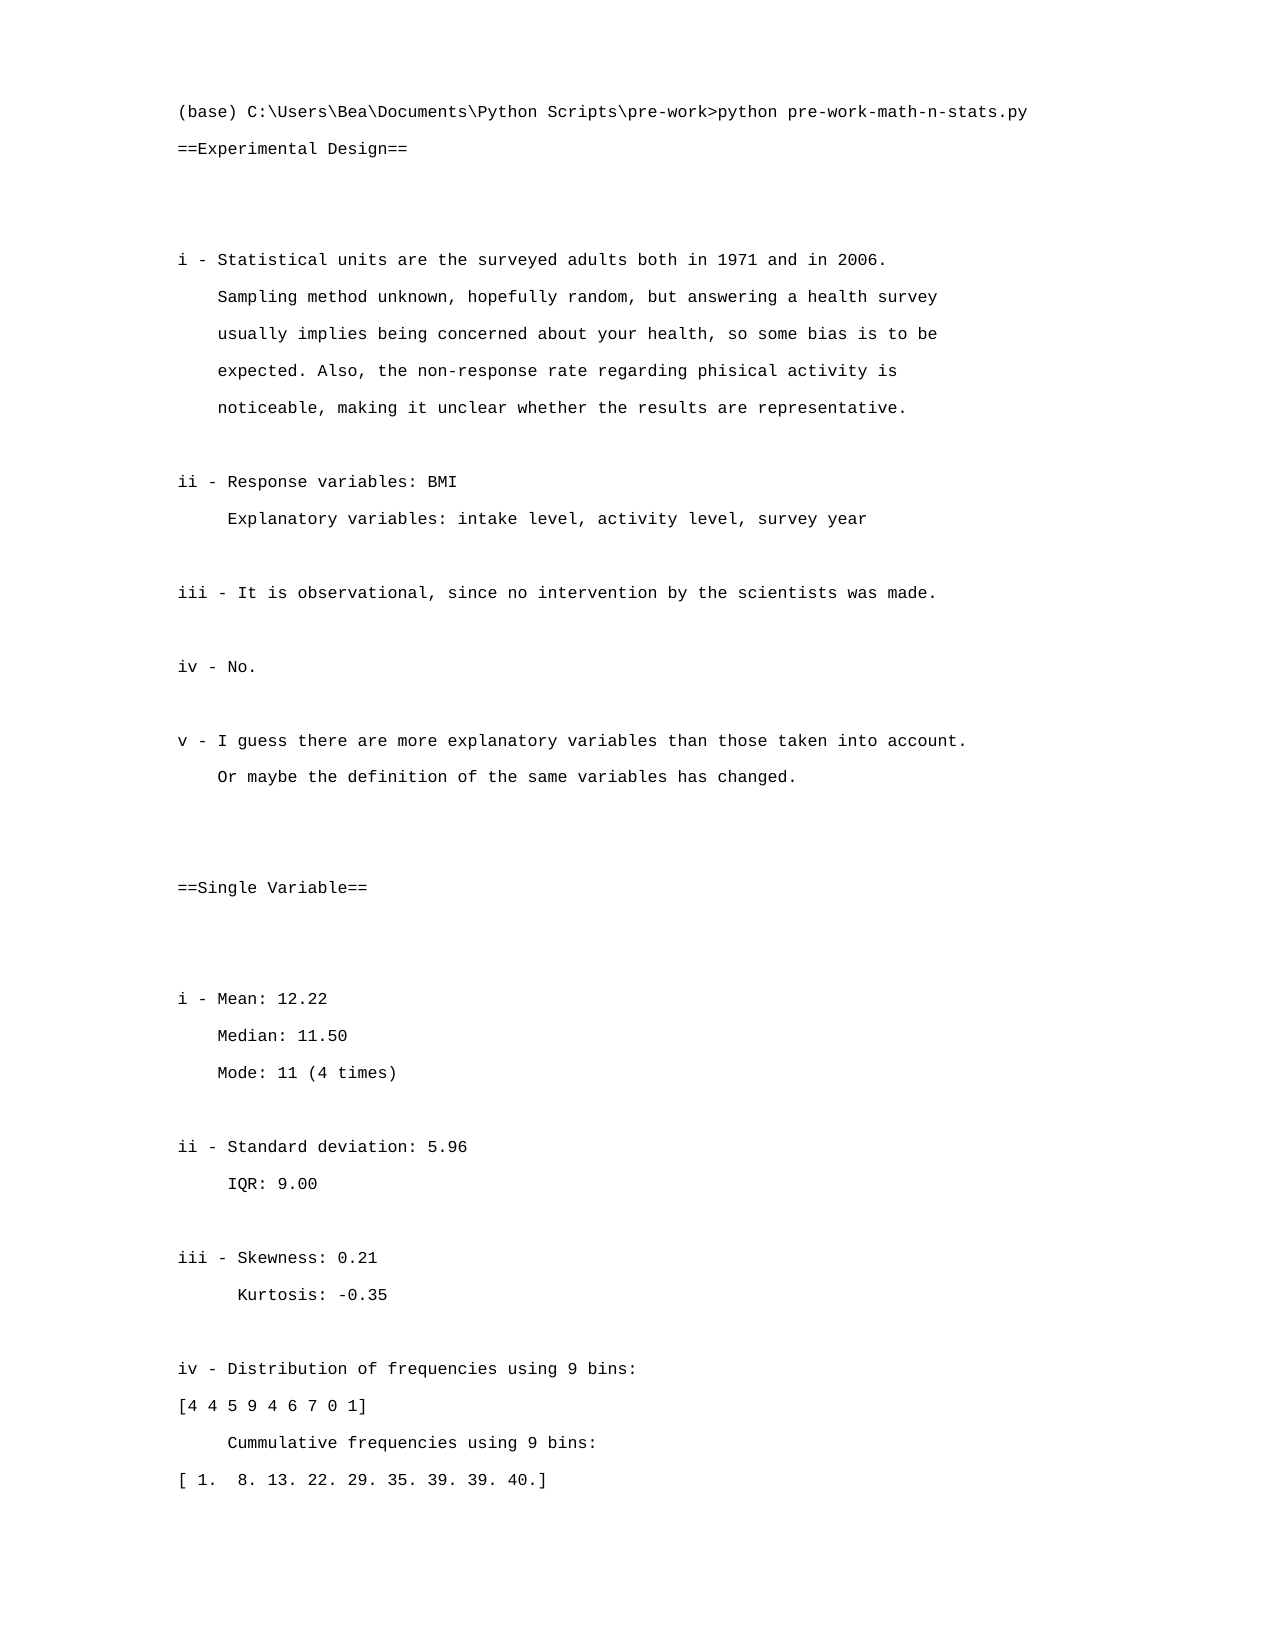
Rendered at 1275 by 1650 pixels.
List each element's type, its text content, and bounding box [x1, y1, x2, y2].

text expected. Also, the non-response rate regarding phisical activity is [177, 362, 1098, 381]
text (base) C:\Users\Bea\Documents\Python Scripts\pre-work>python pre-work-math-n-stats.py [177, 103, 1098, 122]
text iii - Skewness: 0.21 [177, 1250, 1098, 1269]
text usually implies being concerned about your health, so some bias is to be [177, 325, 1098, 344]
text Cummulative frequencies using 9 bins: [177, 1435, 1098, 1453]
text Kurtosis: -0.35 [177, 1287, 1098, 1306]
text ii - Response variables: BMI [177, 473, 1098, 492]
text Mode: 11 (4 times) [177, 1065, 1098, 1084]
text ii - Standard deviation: 5.96 [177, 1139, 1098, 1158]
text noticeable, making it unclear whether the results are representative. [177, 399, 1098, 418]
text iii - It is observational, since no intervention by the scientists was made. [177, 584, 1098, 603]
text i - Mean: 12.22 [177, 991, 1098, 1010]
text Or maybe the definition of the same variables has changed. [177, 769, 1098, 788]
text i - Statistical units are the surveyed adults both in 1971 and in 2006. [177, 251, 1098, 270]
text Explanatory variables: intake level, activity level, survey year [177, 510, 1098, 529]
text [4 4 5 9 4 6 7 0 1] [177, 1398, 1098, 1417]
text IQR: 9.00 [177, 1176, 1098, 1195]
text [ 1. 8. 13. 22. 29. 35. 39. 39. 40.] [177, 1472, 1098, 1491]
text Sampling method unknown, hopefully random, but answering a health survey [177, 288, 1098, 307]
text iv - No. [177, 658, 1098, 677]
text ==Single Variable== [177, 880, 1098, 899]
text v - I guess there are more explanatory variables than those taken into account. [177, 732, 1098, 751]
text ==Experimental Design== [177, 140, 1098, 159]
text iv - Distribution of frequencies using 9 bins: [177, 1361, 1098, 1379]
text Median: 11.50 [177, 1028, 1098, 1047]
